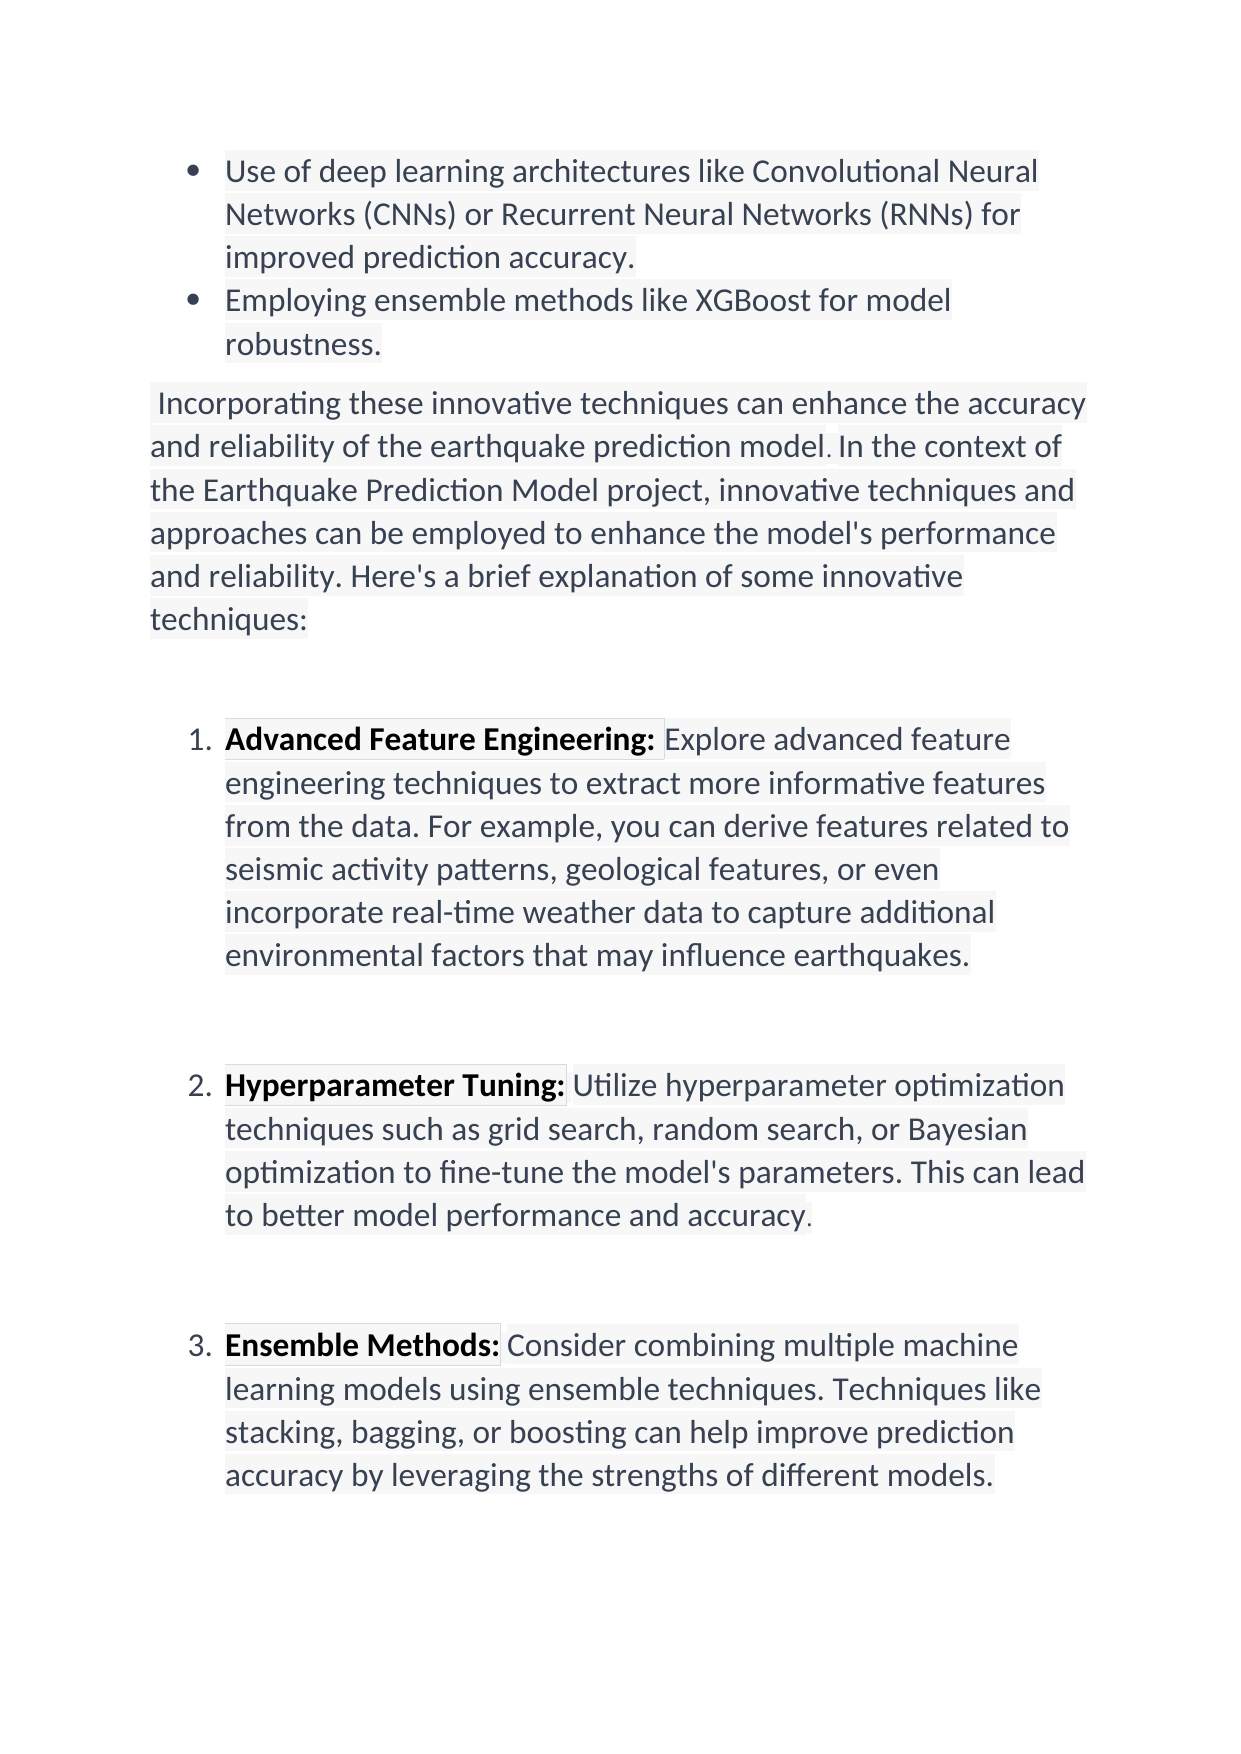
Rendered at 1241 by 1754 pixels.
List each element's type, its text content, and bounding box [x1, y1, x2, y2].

list Use of deep learning architectures like Convolutional Neural Networks (CNNs) or Recurrent Neural Networks (RNNs) for improved prediction accuracy. [187, 150, 1090, 277]
list Employing ensemble methods like XGBoost for model robustness. [187, 279, 1090, 363]
text Incorporating these innovative techniques can enhance the accuracy and reliability of the earthquake prediction model. In the context of the Earthquake Prediction Model project, innovative techniques and approaches can be employed to enhance the model's performance and reliability. Here's a brief explanation of some innovative techniques: [150, 382, 1090, 639]
list Hyperparameter Tuning: Utilize hyperparameter optimization techniques such as grid search, random search, or Bayesian optimization to fine-tune the model's parameters. This can lead to better model performance and accuracy. [187, 1063, 1090, 1235]
list Advanced Feature Engineering: Explore advanced feature engineering techniques to extract more informative features from the data. For example, you can derive features related to seismic activity patterns, geological features, or even incorporate real-time weather data to capture additional environmental factors that may influence earthquakes. [187, 717, 1090, 975]
list Ensemble Methods: Consider combining multiple machine learning models using ensemble techniques. Techniques like stacking, bagging, or boosting can help improve prediction accuracy by leveraging the strengths of different models. [187, 1323, 1090, 1494]
